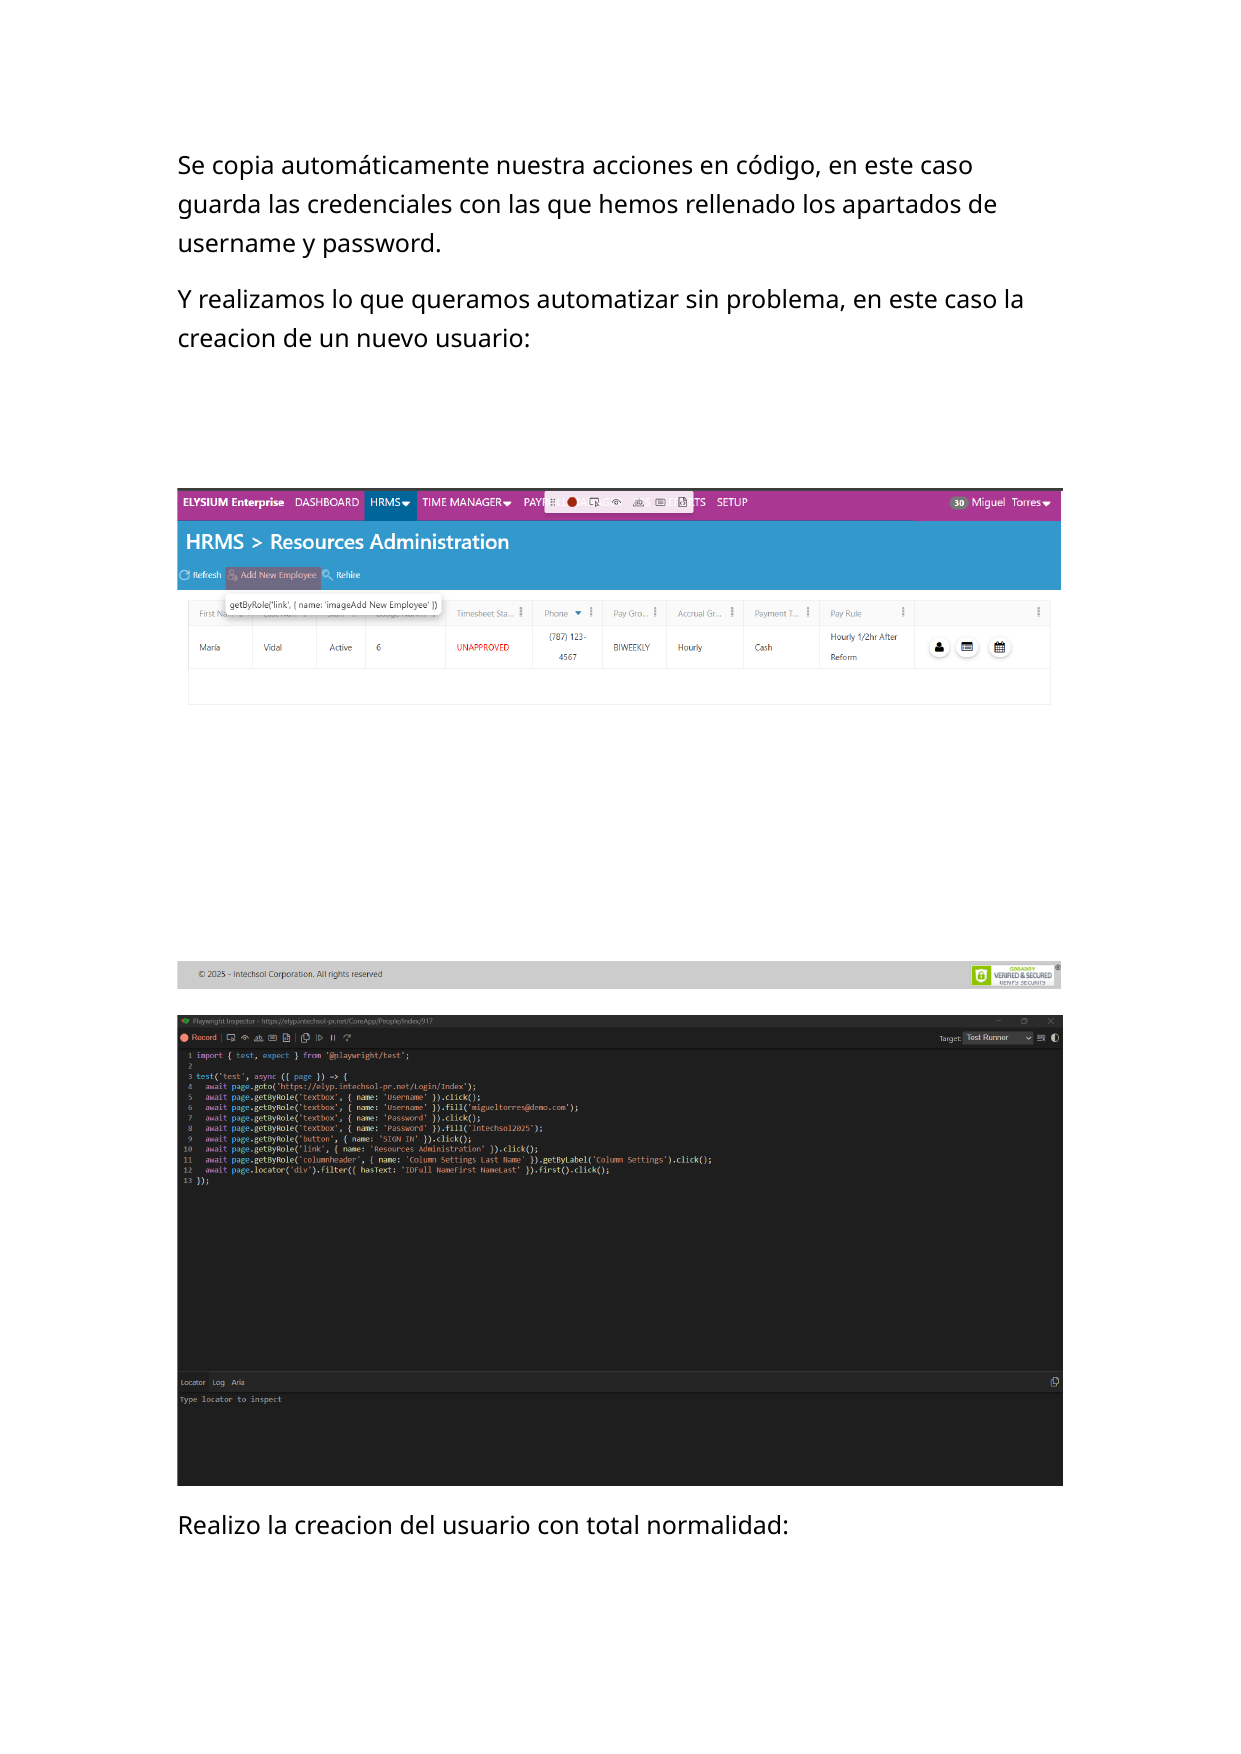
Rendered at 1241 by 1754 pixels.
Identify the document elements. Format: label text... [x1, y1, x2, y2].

picture [177, 488, 1063, 994]
text Realizo la creacion del usuario con total normalidad: [177, 1507, 1063, 1541]
text Se copia automáticamente nuestra acciones en código, en este caso guarda las credenciales con las que hemos rellenado los apartados de username y password. [177, 148, 1063, 260]
picture [177, 1015, 1063, 1486]
text Y realizamos lo que queramos automatizar sin problema, en este caso la creacion de un nuevo usuario: [177, 282, 1063, 355]
